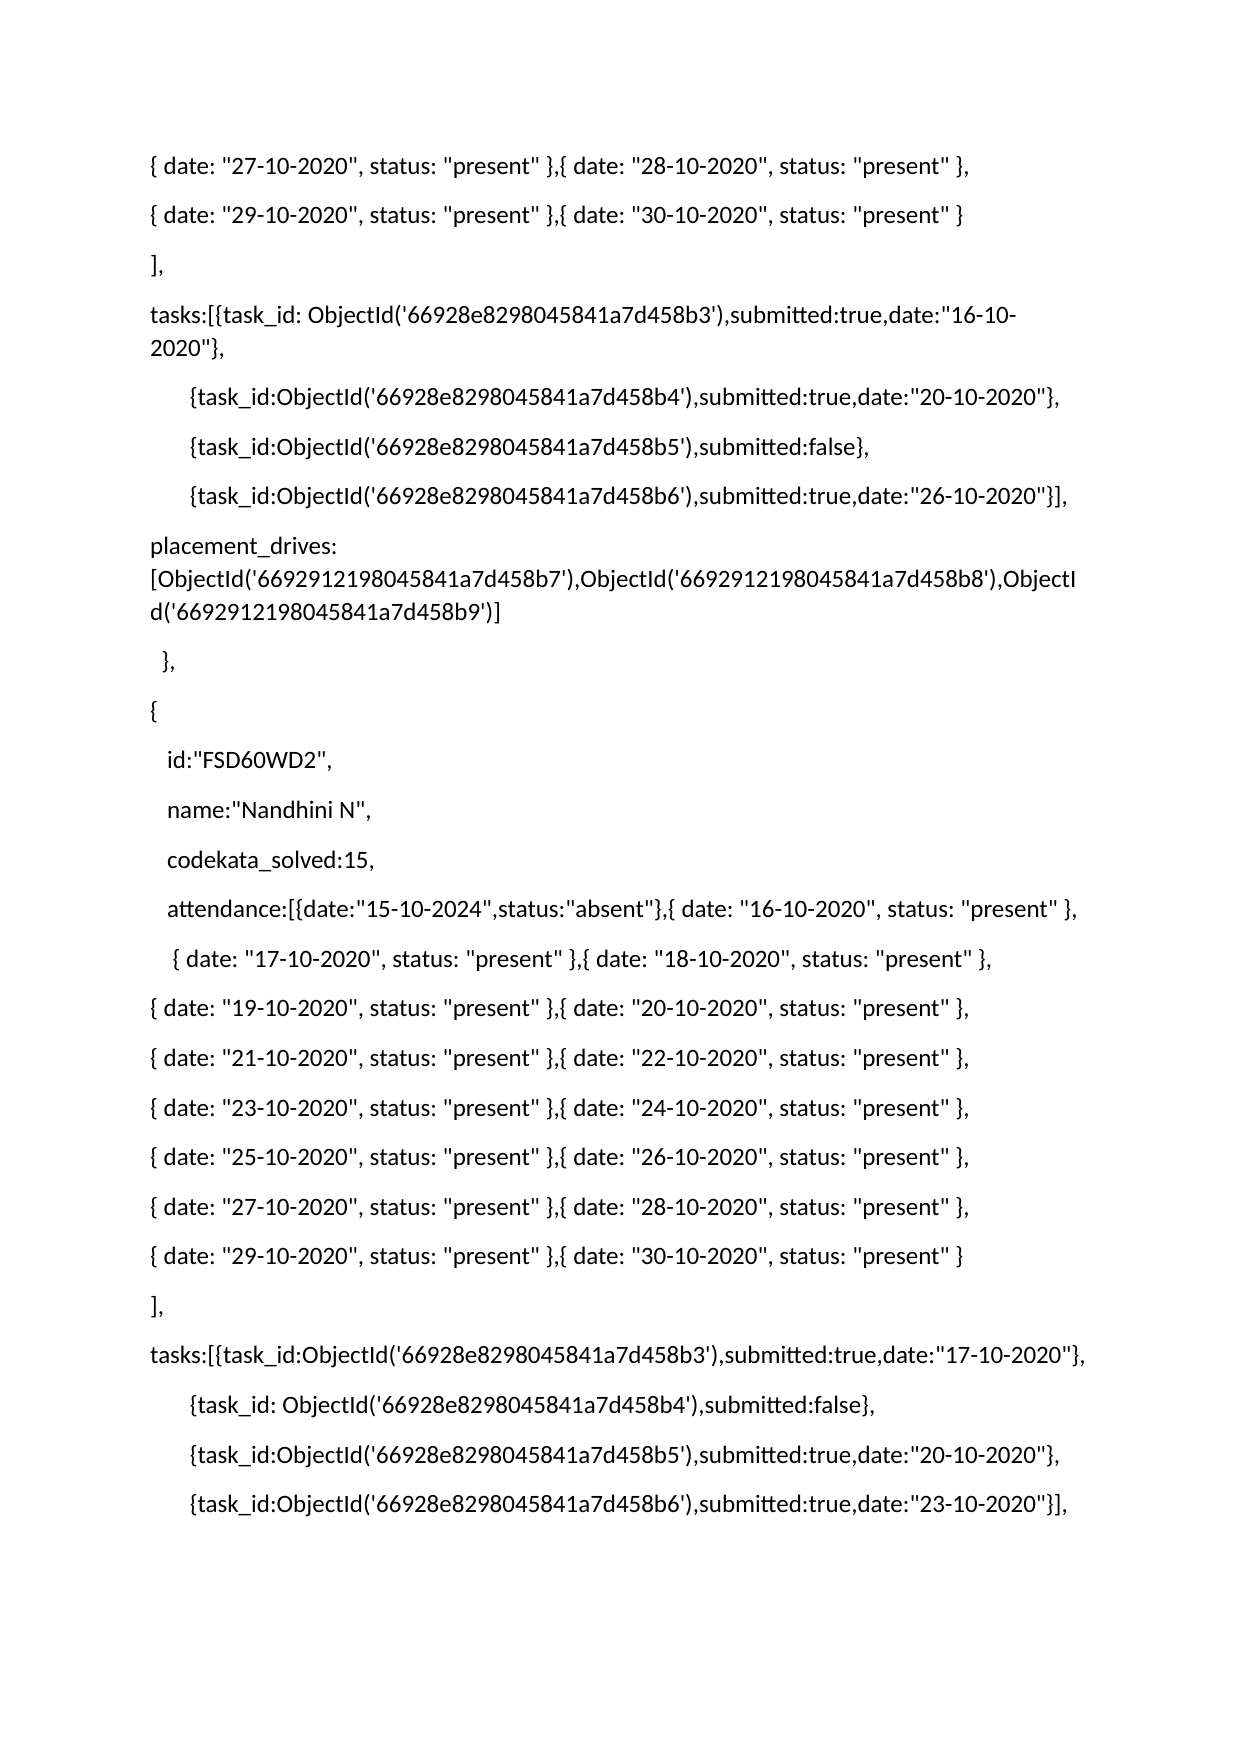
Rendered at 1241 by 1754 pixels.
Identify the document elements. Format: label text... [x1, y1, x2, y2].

text {task_id:ObjectId('66928e8298045841a7d458b4'),submitted:true,date:"20-10-2020"}, [150, 381, 1090, 412]
text {task_id:ObjectId('66928e8298045841a7d458b6'),submitted:true,date:"26-10-2020"}], [150, 480, 1090, 511]
text { date: "27-10-2020", status: "present" },{ date: "28-10-2020", status: "present" }, [150, 150, 1090, 181]
text {task_id:ObjectId('66928e8298045841a7d458b6'),submitted:true,date:"23-10-2020"}], [150, 1488, 1090, 1519]
text tasks:[{task_id: ObjectId('66928e8298045841a7d458b3'),submitted:true,date:"16-10-2020"}, [150, 299, 1090, 362]
text name:"Nandhini N", [150, 794, 1090, 825]
text ], [150, 1290, 1090, 1321]
text {task_id: ObjectId('66928e8298045841a7d458b4'),submitted:false}, [150, 1389, 1090, 1420]
text { date: "21-10-2020", status: "present" },{ date: "22-10-2020", status: "present" }, [150, 1042, 1090, 1073]
text { date: "19-10-2020", status: "present" },{ date: "20-10-2020", status: "present" }, [150, 992, 1090, 1023]
text }, [150, 645, 1090, 676]
text tasks:[{task_id:ObjectId('66928e8298045841a7d458b3'),submitted:true,date:"17-10-2020"}, [150, 1339, 1090, 1370]
text { [150, 695, 1090, 726]
text codekata_solved:15, [150, 844, 1090, 874]
text attendance:[{date:"15-10-2024",status:"absent"},{ date: "16-10-2020", status: "present" }, [150, 893, 1090, 924]
text { date: "23-10-2020", status: "present" },{ date: "24-10-2020", status: "present" }, [150, 1092, 1090, 1122]
text { date: "29-10-2020", status: "present" },{ date: "30-10-2020", status: "present" } [150, 199, 1090, 230]
text ], [150, 249, 1090, 280]
text { date: "27-10-2020", status: "present" },{ date: "28-10-2020", status: "present" }, [150, 1191, 1090, 1221]
text {task_id:ObjectId('66928e8298045841a7d458b5'),submitted:false}, [150, 431, 1090, 461]
text { date: "17-10-2020", status: "present" },{ date: "18-10-2020", status: "present" }, [150, 943, 1090, 973]
text id:"FSD60WD2", [150, 744, 1090, 775]
text { date: "25-10-2020", status: "present" },{ date: "26-10-2020", status: "present" }, [150, 1141, 1090, 1172]
text placement_drives:[ObjectId('6692912198045841a7d458b7'),ObjectId('6692912198045841a7d458b8'),ObjectId('6692912198045841a7d458b9')] [150, 530, 1090, 626]
text {task_id:ObjectId('66928e8298045841a7d458b5'),submitted:true,date:"20-10-2020"}, [150, 1439, 1090, 1469]
text { date: "29-10-2020", status: "present" },{ date: "30-10-2020", status: "present" } [150, 1240, 1090, 1271]
